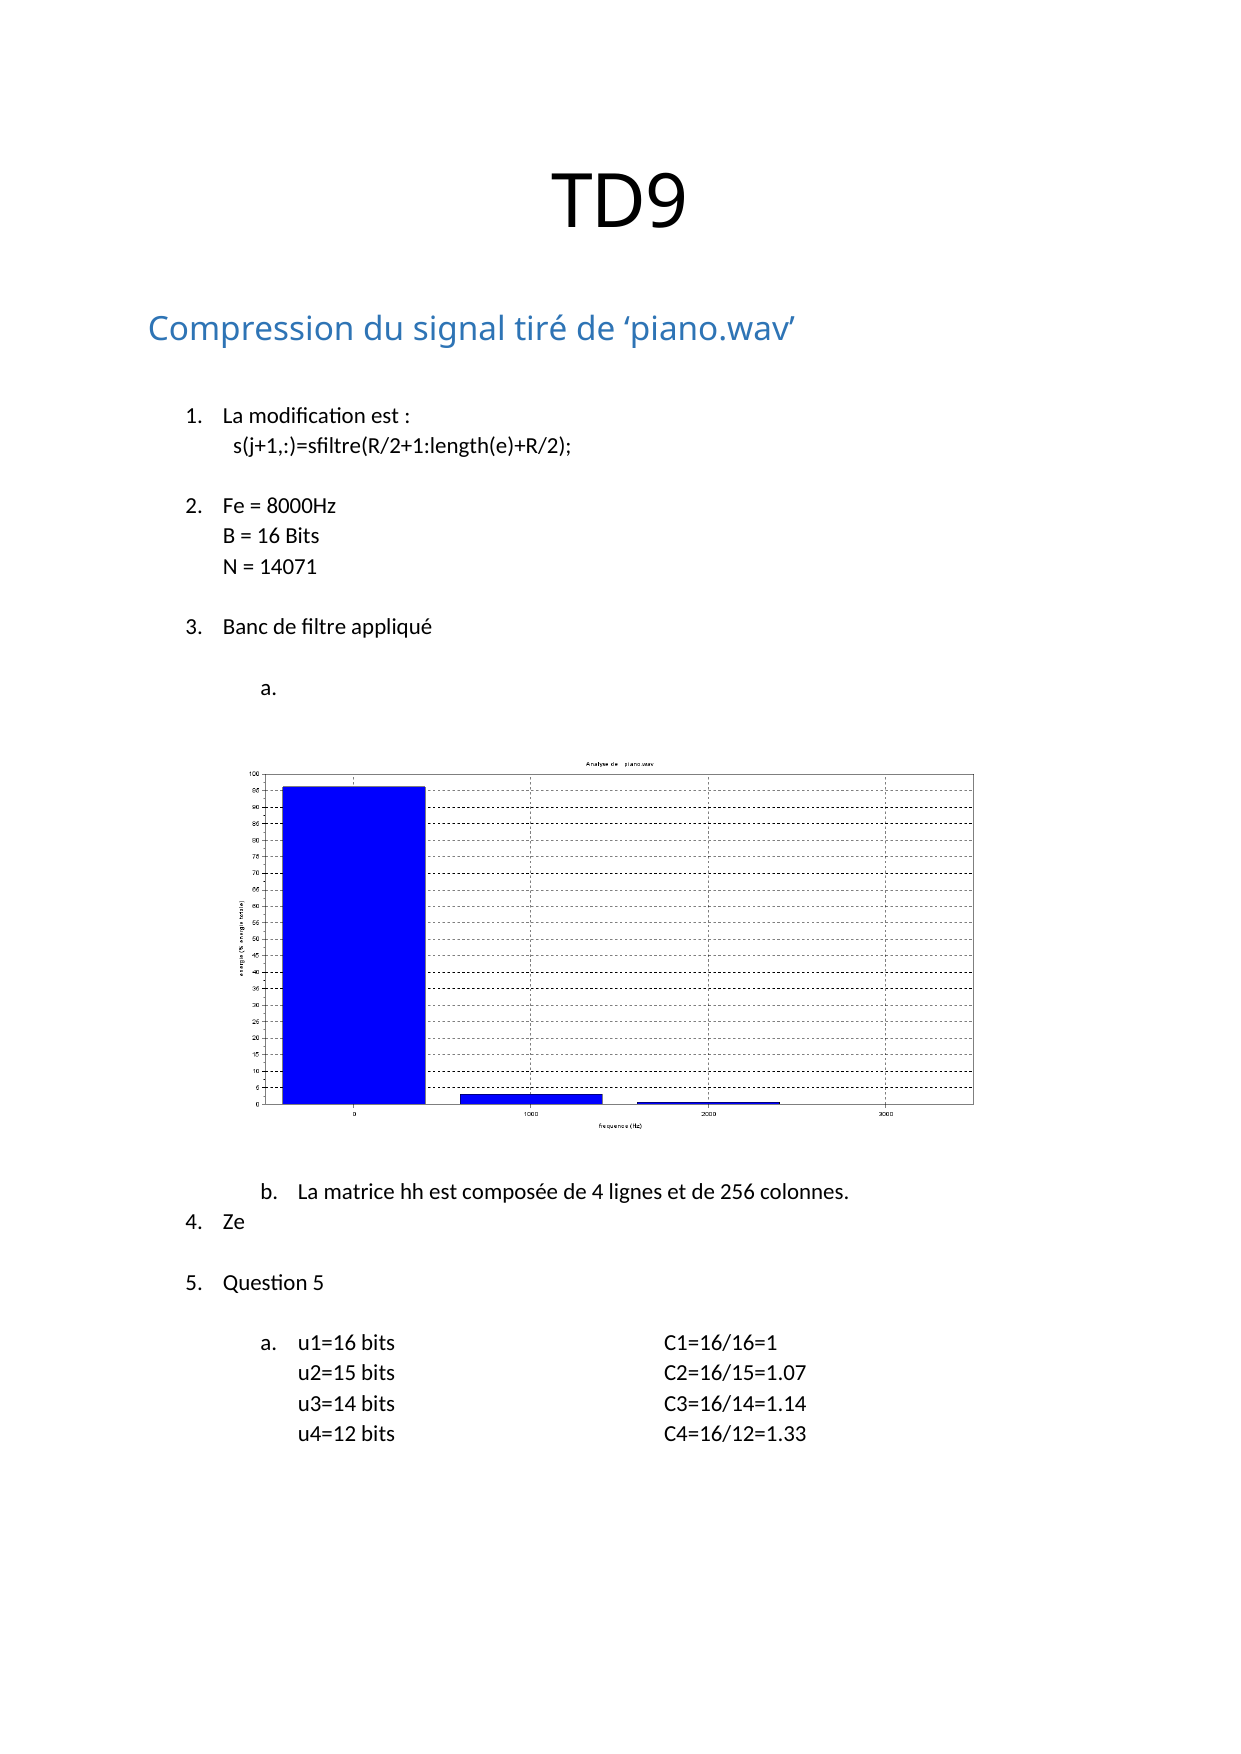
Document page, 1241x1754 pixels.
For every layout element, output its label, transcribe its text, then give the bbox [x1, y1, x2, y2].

title TD9 [148, 148, 1093, 250]
list Fe = 8000Hz B = 16 Bits N = 14071 [185, 491, 1093, 580]
picture [147, 719, 1092, 1159]
list Ze [185, 1207, 1093, 1235]
list Question 5 [185, 1268, 1093, 1296]
list u1=16 bits C1=16/16=1 u2=15 bits C2=16/15=1.07 u3=14 bits C3=16/14=1.14 u4=12 bits C4=16/12=1.33 [260, 1328, 1093, 1447]
list Banc de filtre appliqué [185, 612, 1093, 640]
list La matrice hh est composée de 4 lignes et de 256 colonnes. [260, 1177, 1093, 1205]
list La modification est : s(j+1,:)=sfiltre(R/2+1:length(e)+R/2); [185, 401, 1093, 459]
subtitle Compression du signal tiré de ‘piano.wav’ [148, 305, 1093, 350]
